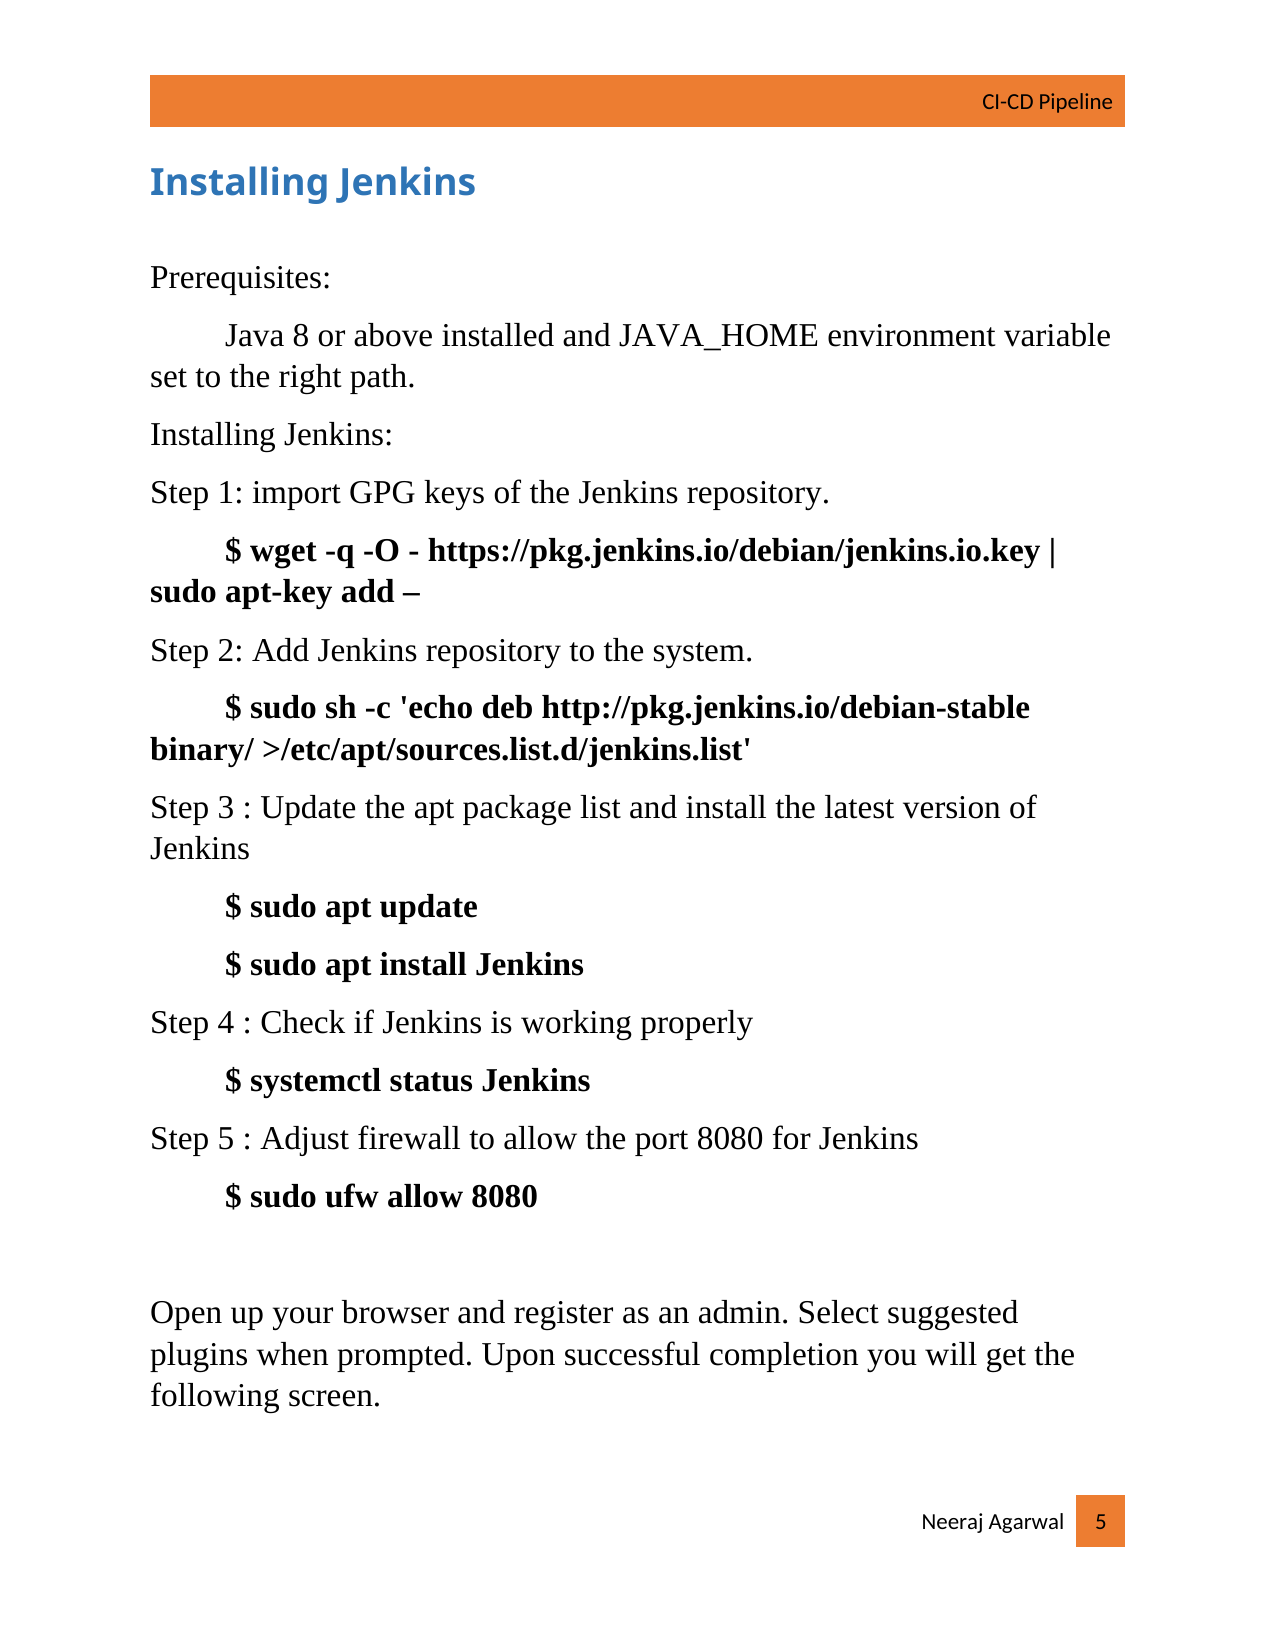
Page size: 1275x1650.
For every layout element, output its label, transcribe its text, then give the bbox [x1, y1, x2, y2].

subtitle Installing Jenkins [150, 155, 1125, 206]
text Step 1: import GPG keys of the Jenkins repository. [150, 472, 1125, 511]
text $ sudo ufw allow 8080 [150, 1177, 1125, 1215]
text $ sudo apt update [150, 887, 1125, 925]
text $ sudo apt install Jenkins [150, 944, 1125, 983]
text Prerequisites: [150, 257, 1125, 295]
text $ wget -q -O - https://pkg.jenkins.io/debian/jenkins.io.key | sudo apt-key add – [150, 530, 1125, 610]
text $ systemctl status Jenkins [150, 1061, 1125, 1099]
text Installing Jenkins: [150, 414, 1125, 453]
text Step 2: Add Jenkins repository to the system. [150, 630, 1125, 668]
text Java 8 or above installed and JAVA_HOME environment variable set to the right path. [150, 315, 1125, 395]
text Open up your browser and register as an admin. Select suggested plugins when prompted. Upon successful completion you will get the following screen. [150, 1293, 1125, 1414]
text $ sudo sh -c 'echo deb http://pkg.jenkins.io/debian-stable binary/ >/etc/apt/sources.list.d/jenkins.list' [150, 688, 1125, 767]
text Step 5 : Adjust firewall to allow the port 8080 for Jenkins [150, 1119, 1125, 1157]
text Step 3 : Update the apt package list and install the latest version of Jenkins [150, 787, 1125, 867]
text Step 4 : Check if Jenkins is working properly [150, 1003, 1125, 1041]
